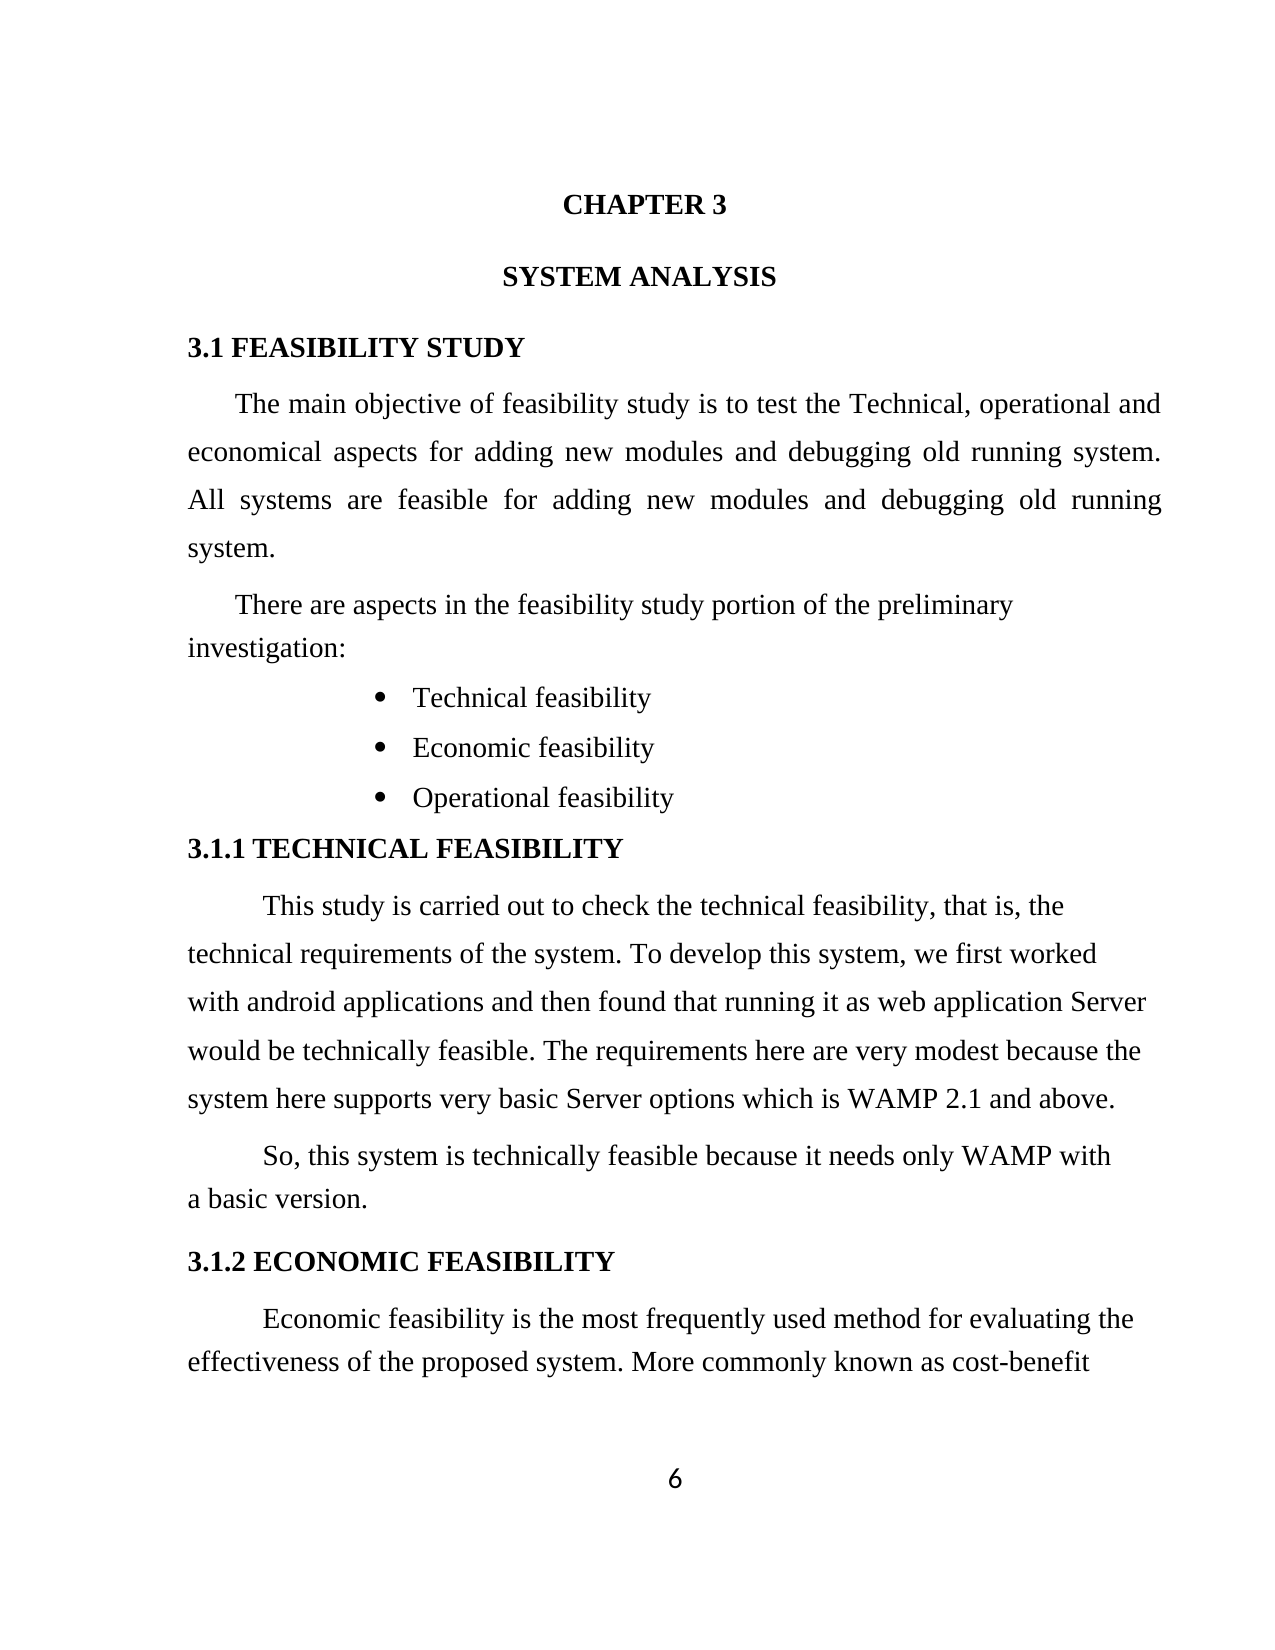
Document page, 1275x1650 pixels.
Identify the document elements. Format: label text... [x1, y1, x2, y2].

list Economic feasibility [375, 731, 1162, 764]
text The main objective of feasibility study is to test the Technical, operational and economical aspects for adding new modules and debugging old running system. All systems are feasible for adding new modules and debugging old running system. [187, 386, 1162, 564]
text There are aspects in the feasibility study portion of the preliminary investigation: [187, 587, 1014, 664]
text So, this system is technically feasible because it needs only WAMP with a basic version. [187, 1138, 1127, 1215]
text SYSTEM ANALYSIS [502, 259, 1162, 292]
text Economic feasibility is the most frequently used method for evaluating the effectiveness of the proposed system. More commonly known as cost-benefit [187, 1301, 1162, 1378]
text 3.1.2 ECONOMIC FEASIBILITY [187, 1245, 1162, 1278]
text CHAPTER 3 [562, 187, 1162, 221]
list Technical feasibility [375, 681, 1162, 714]
list TECHNICAL FEASIBILITY [187, 832, 1162, 865]
text This study is carried out to check the technical feasibility, that is, the technical requirements of the system. To develop this system, we first worked with android applications and then found that running it as web application Server would be technically feasible. The requirements here are very modest because the system here supports very basic Server options which is WAMP 2.1 and above. [187, 888, 1154, 1114]
list Operational feasibility [375, 781, 1162, 814]
text 3.1 FEASIBILITY STUDY [187, 330, 1162, 363]
